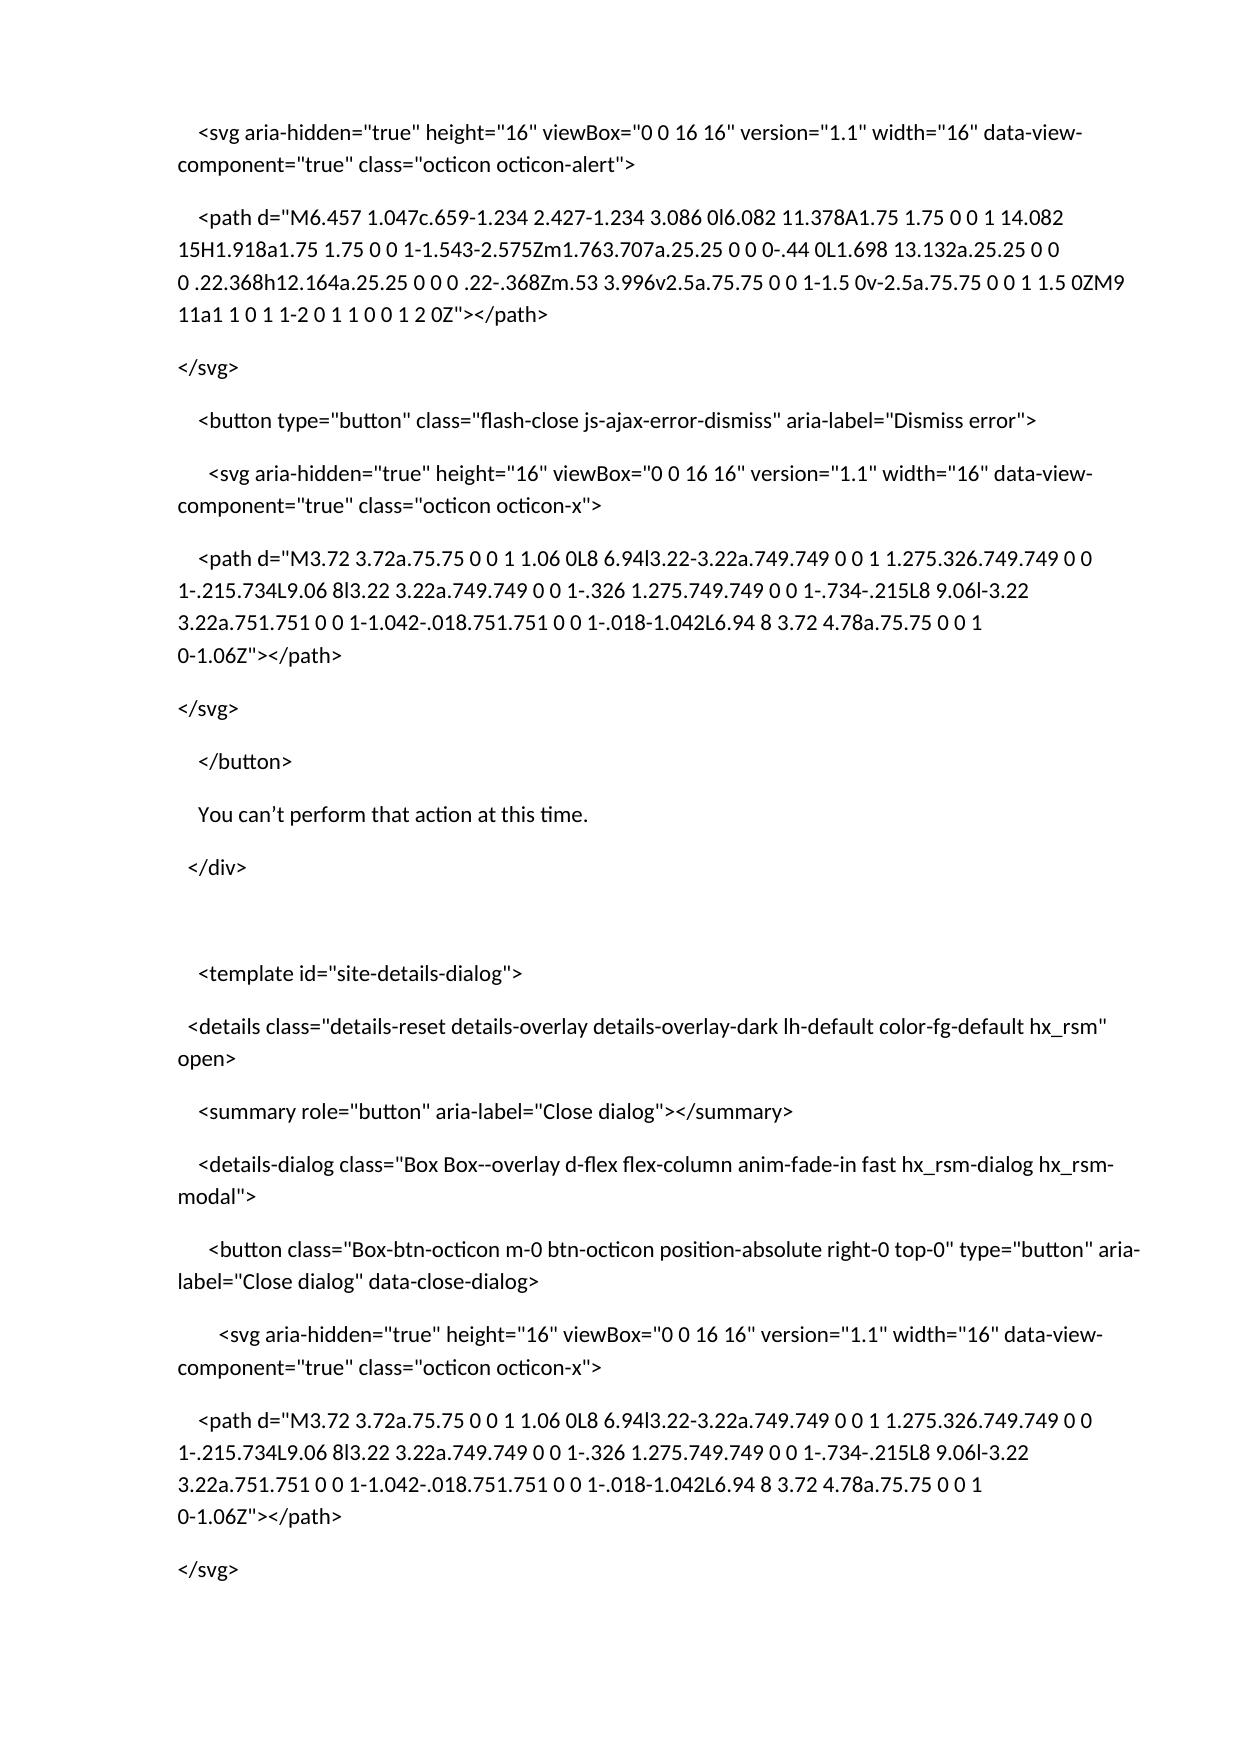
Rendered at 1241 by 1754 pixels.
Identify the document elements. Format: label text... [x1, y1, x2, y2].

text </svg> [177, 353, 1152, 381]
text You can’t perform that action at this time. [177, 800, 1152, 828]
text </svg> [177, 1555, 1152, 1583]
text </div> [177, 853, 1152, 881]
text <button class="Box-btn-octicon m-0 btn-octicon position-absolute right-0 top-0" type="button" aria-label="Close dialog" data-close-dialog> [177, 1235, 1152, 1296]
text <path d="M3.72 3.72a.75.75 0 0 1 1.06 0L8 6.94l3.22-3.22a.749.749 0 0 1 1.275.326.749.749 0 0 1-.215.734L9.06 8l3.22 3.22a.749.749 0 0 1-.326 1.275.749.749 0 0 1-.734-.215L8 9.06l-3.22 3.22a.751.751 0 0 1-1.042-.018.751.751 0 0 1-.018-1.042L6.94 8 3.72 4.78a.75.75 0 0 1 0-1.06Z"></path> [177, 544, 1152, 669]
text <template id="site-details-dialog"> [177, 959, 1152, 987]
text <details-dialog class="Box Box--overlay d-flex flex-column anim-fade-in fast hx_rsm-dialog hx_rsm-modal"> [177, 1150, 1152, 1210]
text <path d="M6.457 1.047c.659-1.234 2.427-1.234 3.086 0l6.082 11.378A1.75 1.75 0 0 1 14.082 15H1.918a1.75 1.75 0 0 1-1.543-2.575Zm1.763.707a.25.25 0 0 0-.44 0L1.698 13.132a.25.25 0 0 0 .22.368h12.164a.25.25 0 0 0 .22-.368Zm.53 3.996v2.5a.75.75 0 0 1-1.5 0v-2.5a.75.75 0 0 1 1.5 0ZM9 11a1 1 0 1 1-2 0 1 1 0 0 1 2 0Z"></path> [177, 203, 1152, 328]
text <svg aria-hidden="true" height="16" viewBox="0 0 16 16" version="1.1" width="16" data-view-component="true" class="octicon octicon-x"> [177, 1321, 1152, 1381]
text <path d="M3.72 3.72a.75.75 0 0 1 1.06 0L8 6.94l3.22-3.22a.749.749 0 0 1 1.275.326.749.749 0 0 1-.215.734L9.06 8l3.22 3.22a.749.749 0 0 1-.326 1.275.749.749 0 0 1-.734-.215L8 9.06l-3.22 3.22a.751.751 0 0 1-1.042-.018.751.751 0 0 1-.018-1.042L6.94 8 3.72 4.78a.75.75 0 0 1 0-1.06Z"></path> [177, 1406, 1152, 1530]
text <svg aria-hidden="true" height="16" viewBox="0 0 16 16" version="1.1" width="16" data-view-component="true" class="octicon octicon-alert"> [177, 118, 1152, 178]
text <button type="button" class="flash-close js-ajax-error-dismiss" aria-label="Dismiss error"> [177, 406, 1152, 434]
text <svg aria-hidden="true" height="16" viewBox="0 0 16 16" version="1.1" width="16" data-view-component="true" class="octicon octicon-x"> [177, 459, 1152, 519]
text </button> [177, 747, 1152, 775]
text <details class="details-reset details-overlay details-overlay-dark lh-default color-fg-default hx_rsm" open> [177, 1012, 1152, 1072]
text </svg> [177, 694, 1152, 722]
text <summary role="button" aria-label="Close dialog"></summary> [177, 1097, 1152, 1125]
